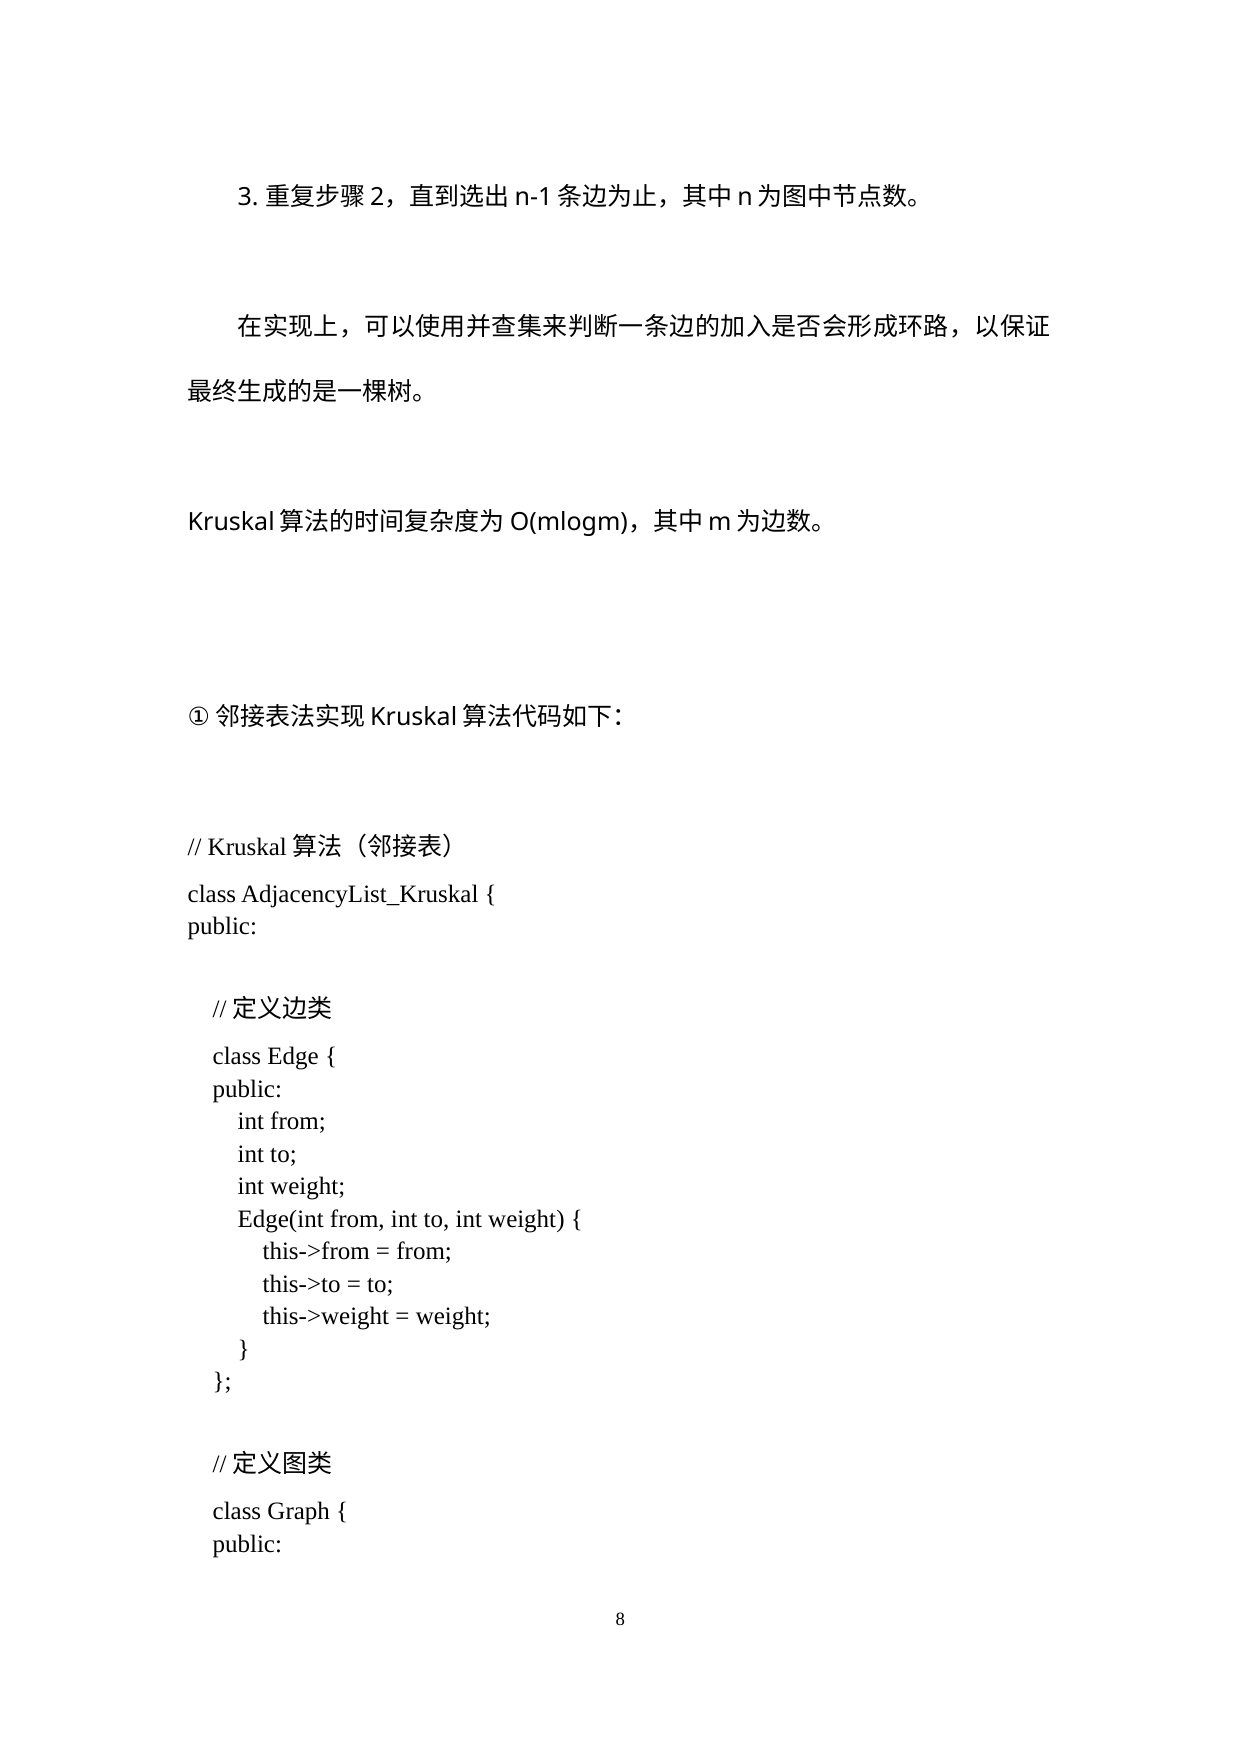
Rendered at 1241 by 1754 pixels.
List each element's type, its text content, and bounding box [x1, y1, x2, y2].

text this->from = from; [187, 1234, 1053, 1267]
text this->weight = weight; [187, 1299, 1053, 1332]
text Kruskal算法的时间复杂度为O(mlogm)，其中m为边数。 [187, 487, 1053, 552]
text public: [187, 1072, 1053, 1104]
text int weight; [187, 1169, 1053, 1202]
text class Graph { [187, 1494, 1053, 1527]
text Edge(int from, int to, int weight) { [187, 1202, 1053, 1234]
text public: [187, 909, 1053, 942]
text this->to = to; [187, 1267, 1053, 1299]
text 3. 重复步骤2，直到选出n-1条边为止，其中n为图中节点数。 [187, 162, 1053, 227]
text 在实现上，可以使用并查集来判断一条边的加入是否会形成环路，以保证最终生成的是一棵树。 [187, 292, 1053, 422]
text int to; [187, 1137, 1053, 1169]
text }; [187, 1364, 1053, 1397]
text } [187, 1332, 1053, 1364]
text public: [187, 1527, 1053, 1559]
text class AdjacencyList_Kruskal { [187, 877, 1053, 909]
text ①邻接表法实现Kruskal算法代码如下： [187, 682, 1053, 747]
text class Edge { [187, 1039, 1053, 1072]
text // 定义边类 [187, 974, 1053, 1039]
text // Kruskal算法（邻接表） [187, 812, 1053, 877]
text int from; [187, 1104, 1053, 1137]
text // 定义图类 [187, 1429, 1053, 1494]
